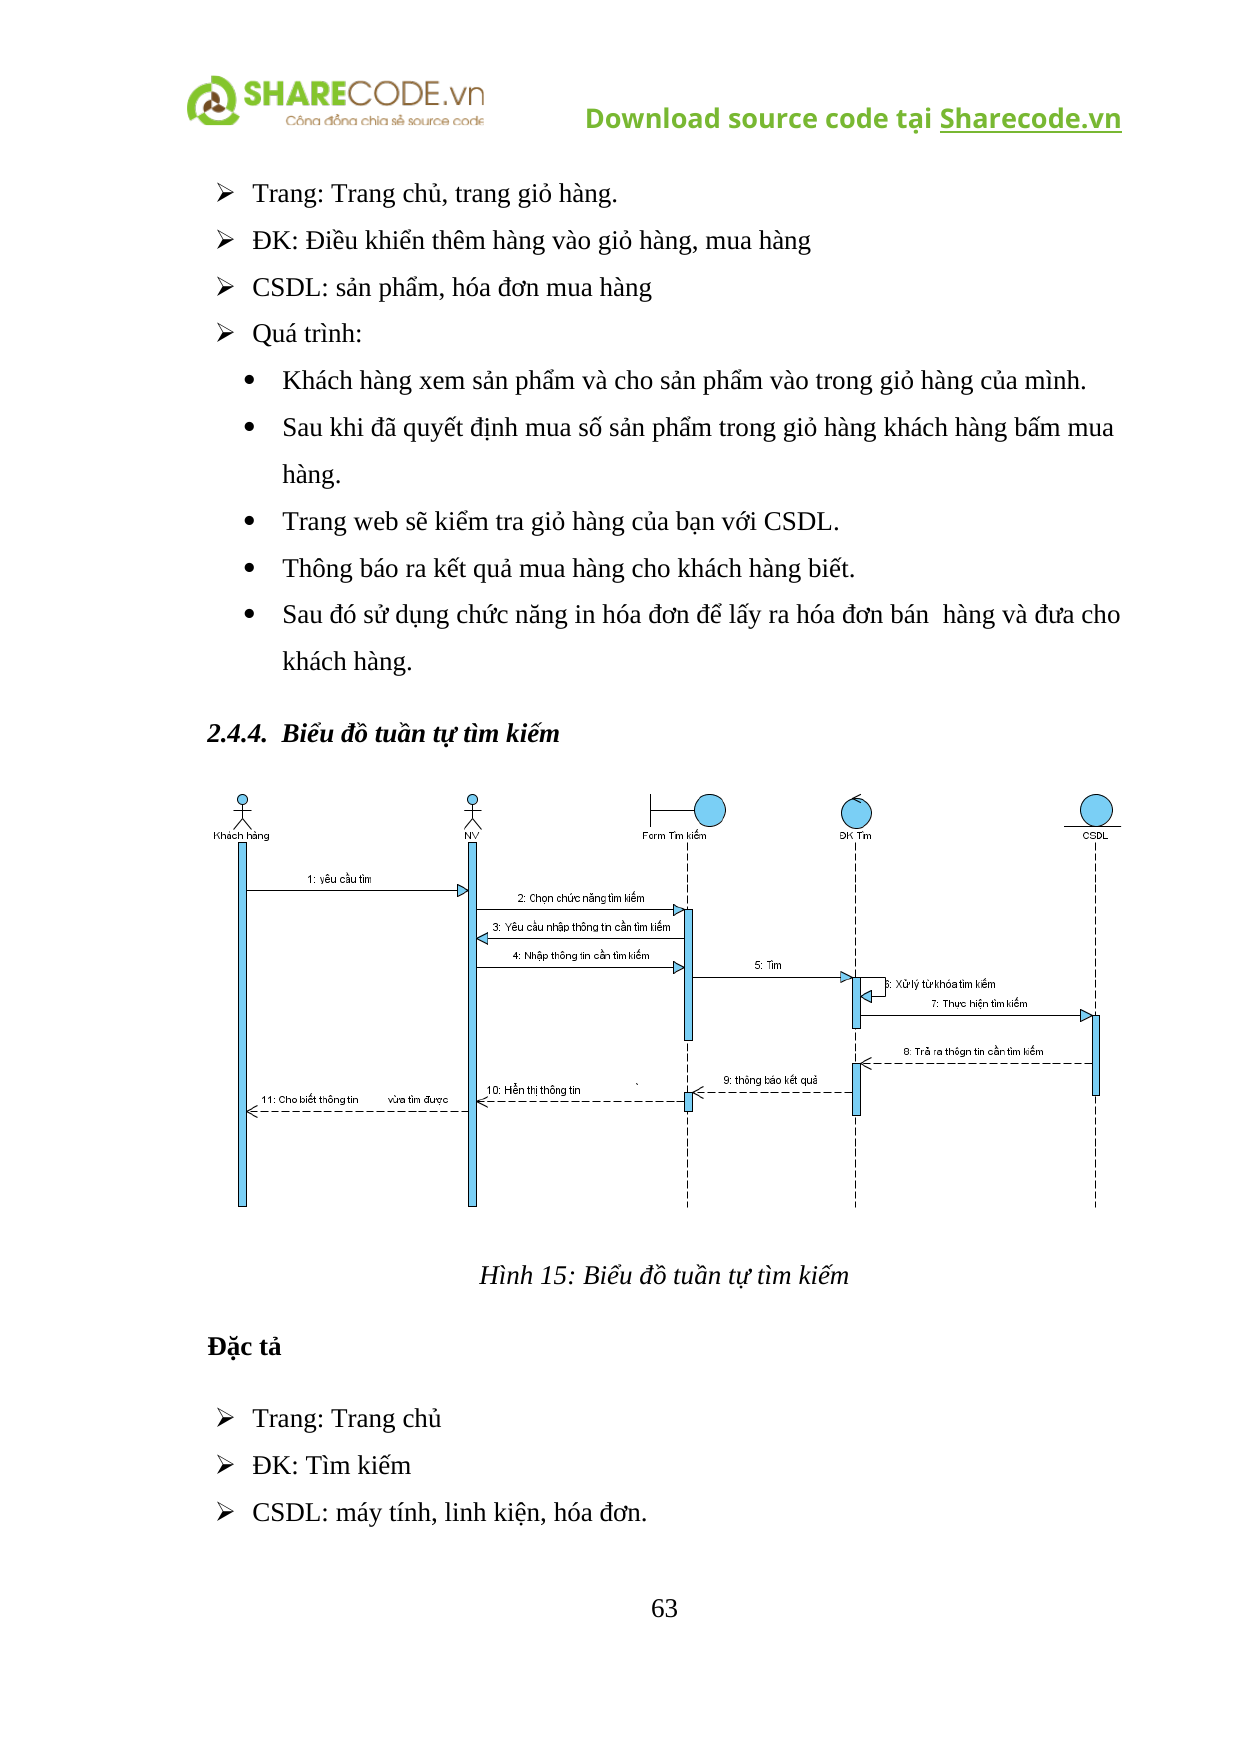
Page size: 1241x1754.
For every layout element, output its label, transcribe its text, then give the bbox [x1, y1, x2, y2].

list Quá trình: [214, 318, 1122, 349]
list Sau đó sử dụng chức năng in hóa đơn để lấy ra hóa đơn bán hàng và đưa cho khách hàng. [244, 598, 1122, 676]
picture [186, 75, 484, 126]
text Đặc tả [207, 1331, 1122, 1362]
subtitle Hình 15: Biểu đồ tuần tự tìm kiếm [207, 1259, 1122, 1290]
list Trang: Trang chủ, trang giỏ hàng. [214, 177, 1122, 208]
list Trang web sẽ kiểm tra giỏ hàng của bạn với CSDL. [244, 505, 1122, 536]
list ĐK: Tìm kiếm [214, 1449, 1122, 1480]
list Khách hàng xem sản phẩm và cho sản phẩm vào trong giỏ hàng của mình. [244, 364, 1122, 396]
list Sau khi đã quyết định mua số sản phẩm trong giỏ hàng khách hàng bấm mua hàng. [244, 411, 1122, 489]
list CSDL: sản phẩm, hóa đơn mua hàng [214, 271, 1122, 302]
list Thông báo ra kết quả mua hàng cho khách hàng biết. [244, 552, 1122, 583]
subtitle 2.4.4. Biểu đồ tuần tự tìm kiếm [207, 717, 1122, 748]
list Trang: Trang chủ [214, 1402, 1122, 1433]
picture [207, 788, 1122, 1219]
list ĐK: Điều khiển thêm hàng vào giỏ hàng, mua hàng [214, 224, 1122, 255]
list CSDL: máy tính, linh kiện, hóa đơn. [214, 1496, 1122, 1527]
